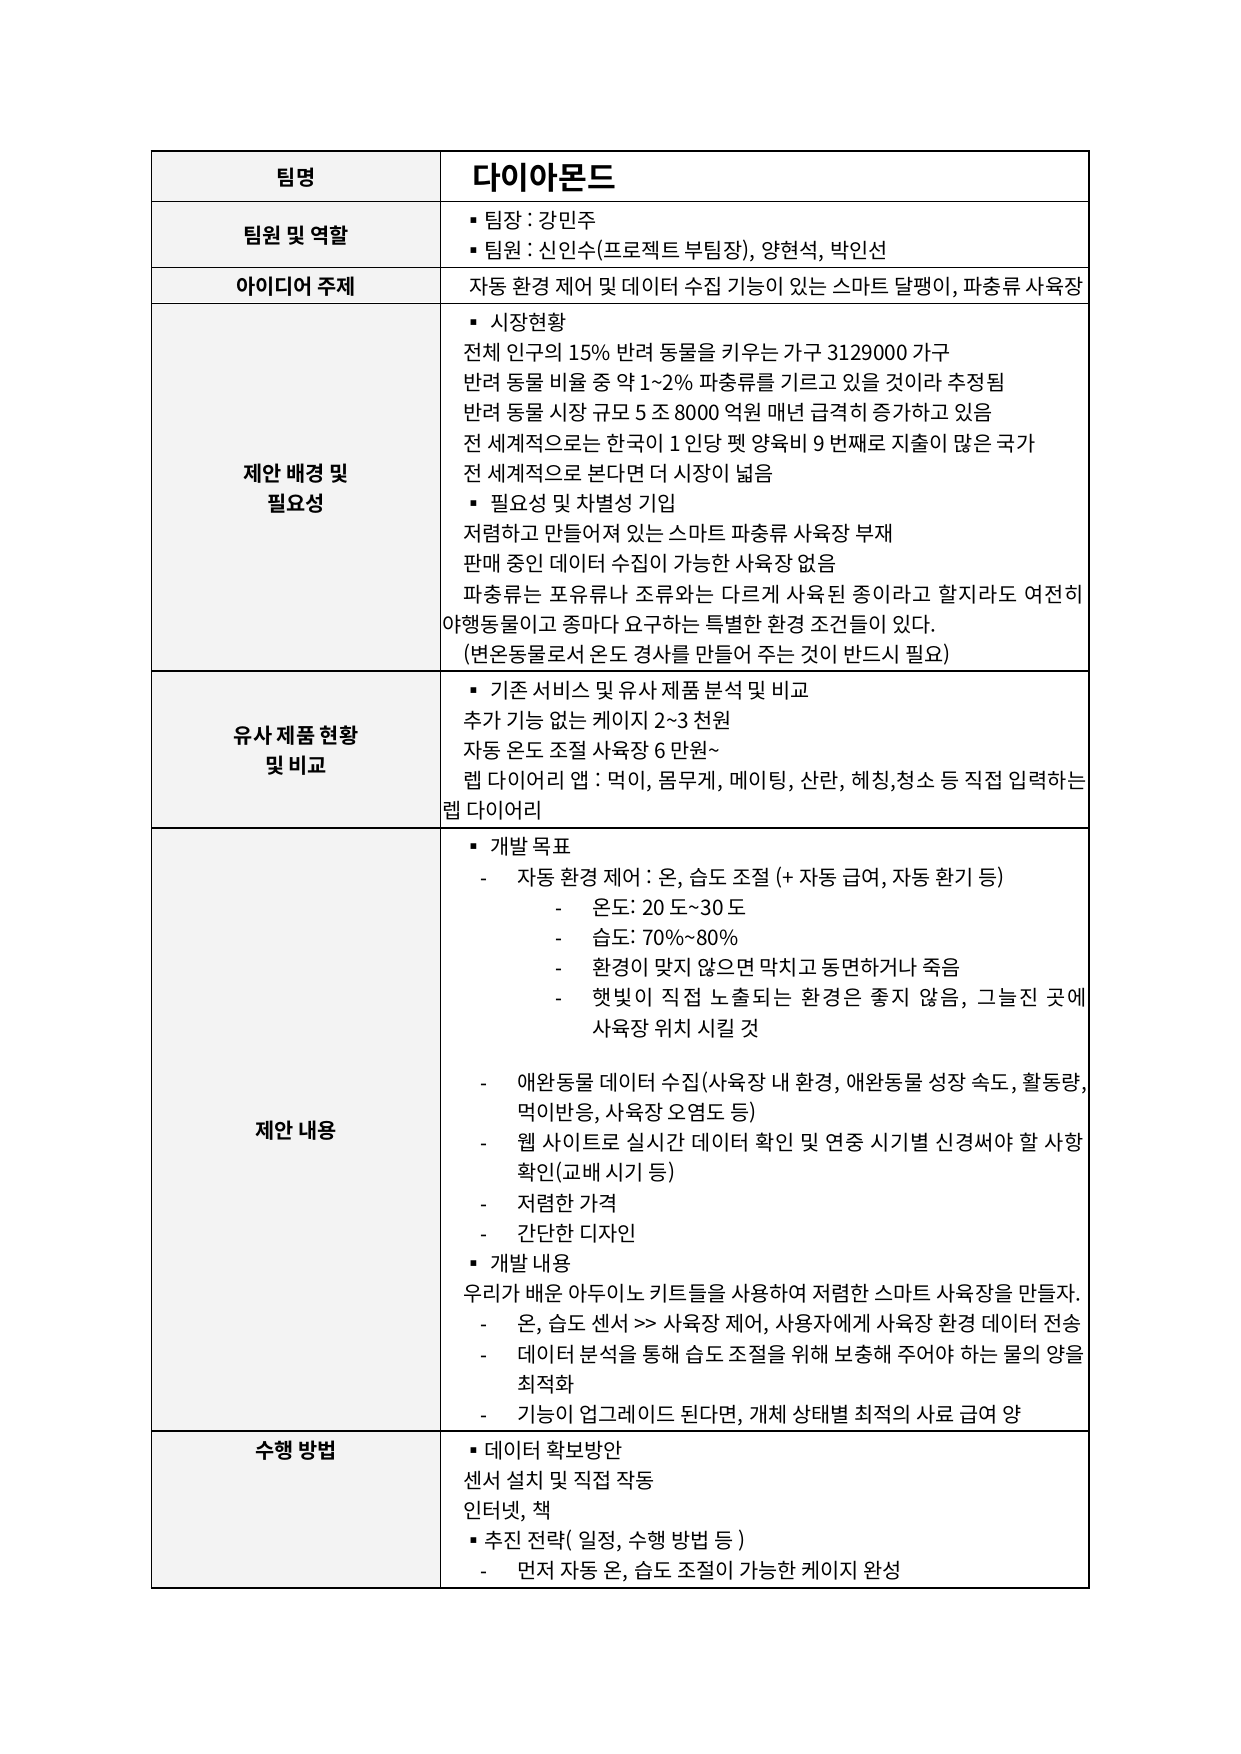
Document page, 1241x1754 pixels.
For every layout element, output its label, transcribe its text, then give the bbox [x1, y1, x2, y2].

table_cell 수행 방법 [152, 1432, 440, 1587]
table_cell 자동 환경 제어 및 데이터 수집 기능이 있는 스마트 달팽이, 파충류 사육장 [441, 268, 1088, 302]
table_cell ▪팀장 : 강민주 ▪팀원 : 신인수(프로젝트 부팀장), 양현석, 박인선 [441, 202, 1088, 267]
table_cell ▪ 시장현황 전체 인구의 15% 반려 동물을 키우는 가구 3129000가구 반려 동물 비율 중 약1~2% 파충류를 기르고 있을 것이라 추정됨 반려 동물 시장 규모 5조8000억원 매년 급격히 증가하고 있음 전 세계적으로는 한국이 1인당 펫 양육비 9번째로 지출이 많은 국가 전 세계적으로 본다면 더 시장이 넓음 ▪ 필요성 및 차별성 기입 저렴하고 만들어져 있는 스마트 파충류 사육장 부재 판매 중인 데이터 수집이 가능한 사육장 없음 파충류는 포유류나 조류와는 다르게 사육된 종이라고 할지라도 여전히 야행동물이고 종마다 요구하는 특별한 환경 조건들이 있다. (변온동물로서 온도 경사를 만들어 주는 것이 반드시 필요) [441, 304, 1088, 670]
table_cell 아이디어 주제 [152, 268, 440, 302]
table_cell 유사 제품 현황 및 비교 [152, 672, 440, 827]
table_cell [441, 1432, 1088, 1587]
table_cell 팀원 및 역할 [152, 202, 440, 267]
table_header 팀명 [152, 152, 440, 201]
table_cell 제안 배경 및 필요성 [152, 304, 440, 670]
table_cell ▪ 개발 목표 자동 환경 제어 : 온, 습도 조절 (+ 자동 급여, 자동 환기 등) 온도: 20도~30도 습도: 70%~80%​ 환경이 맞지 않으면 막치고 동면하거나 죽음 햇빛이 직접 노출되는 환경은 좋지 않음, 그늘진 곳에 사육장 위치 시킬 것 애완동물 데이터 수집(사육장 내 환경, 애완동물 성장 속도, 활동량, 먹이반응, 사육장 오염도 등) 웹 사이트로 실시간 데이터 확인 및 연중 시기별 신경써야 할 사항 확인(교배 시기 등) 저렴한 가격 간단한 디자인 ▪ 개발 내용 우리가 배운 아두이노 키트들을 사용하여 저렴한 스마트 사육장을 만들자. 온, 습도 센서 >> 사육장 제어, 사용자에게 사육장 환경 데이터 전송 데이터 분석을 통해 습도 조절을 위해 보충해 주어야 하는 물의 양을 최적화 기능이 업그레이드 된다면, 개체 상태별 최적의 사료 급여 양 [441, 829, 1088, 1430]
table_cell ▪ 기존 서비스 및 유사 제품 분석 및 비교 추가 기능 없는 케이지 2~3천원 자동 온도 조절 사육장 6만원~ 렙 다이어리 앱 : 먹이, 몸무게, 메이팅, 산란, 헤칭,청소 등 직접 입력하는 렙 다이어리 [441, 672, 1088, 827]
table_header 다이아몬드 [441, 152, 1088, 201]
table_cell 제안 내용 [152, 829, 440, 1430]
